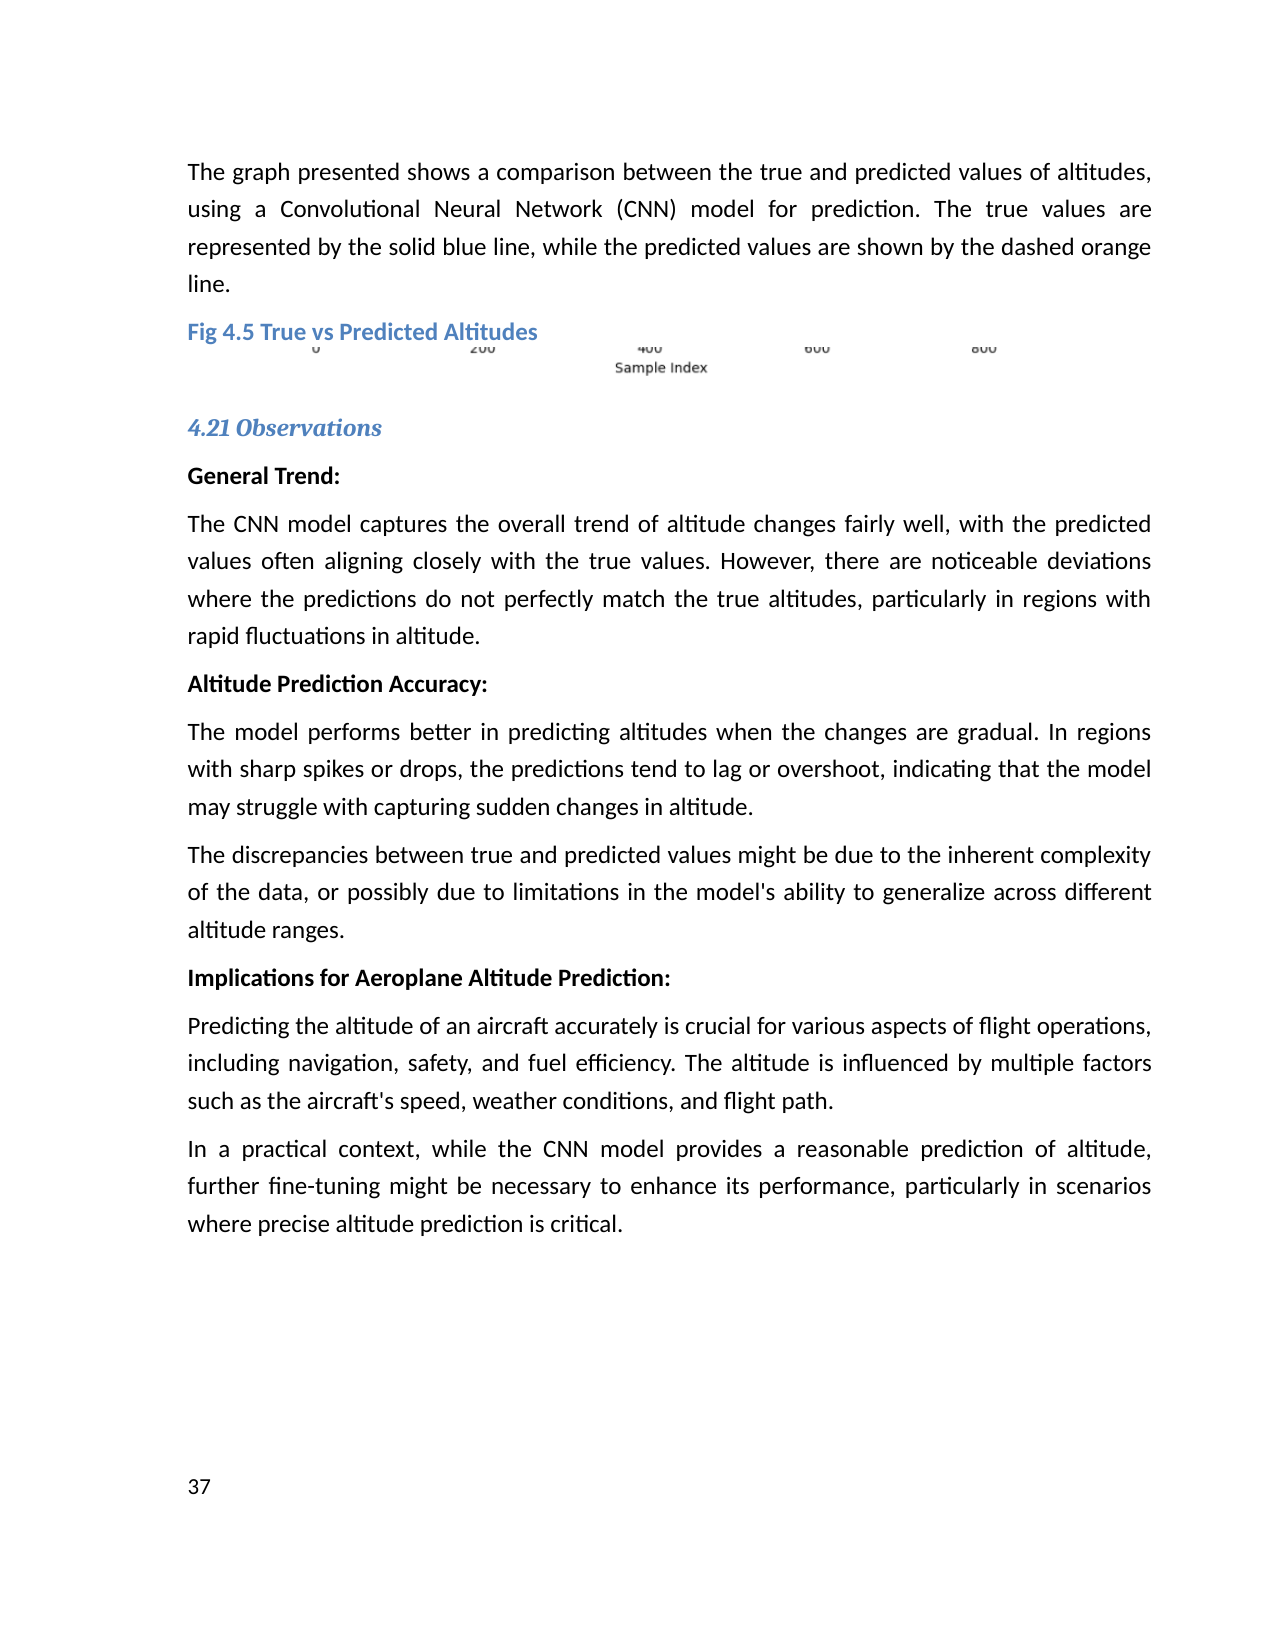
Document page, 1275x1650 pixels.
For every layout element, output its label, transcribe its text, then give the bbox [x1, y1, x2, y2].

text The graph presented shows a comparison between the true and predicted values of altitudes, using a Convolutional Neural Network (CNN) model for prediction. The true values are represented by the solid blue line, while the predicted values are shown by the dashed orange line. [187, 150, 1153, 300]
text Implications for Aeroplane Altitude Prediction: [187, 956, 1153, 994]
text The discrepancies between true and predicted values might be due to the inherent complexity of the data, or possibly due to limitations in the model's ability to generalize across different altitude ranges. [187, 833, 1153, 946]
text General Trend: [187, 454, 1153, 492]
text Altitude Prediction Accuracy: [187, 662, 1153, 700]
text Fig 4.5 True vs Predicted Altitudes [187, 310, 1153, 348]
text The CNN model captures the overall trend of altitude changes fairly well, with the predicted values often aligning closely with the true values. However, there are noticeable deviations where the predictions do not perfectly match the true altitudes, particularly in regions with rapid fluctuations in altitude. [187, 502, 1153, 652]
text The model performs better in predicting altitudes when the changes are gradual. In regions with sharp spikes or drops, the predictions tend to lag or overshoot, indicating that the model may struggle with capturing sudden changes in altitude. [187, 710, 1153, 823]
text 4.21 Observations [187, 406, 1153, 444]
text In a practical context, while the CNN model provides a reasonable prediction of altitude, further fine-tuning might be necessary to enhance its performance, particularly in scenarios where precise altitude prediction is critical. [187, 1127, 1153, 1239]
text Predicting the altitude of an aircraft accurately is crucial for various aspects of flight operations, including navigation, safety, and fuel efficiency. The altitude is influenced by multiple factors such as the aircraft's speed, weather conditions, and flight path. [187, 1004, 1153, 1117]
